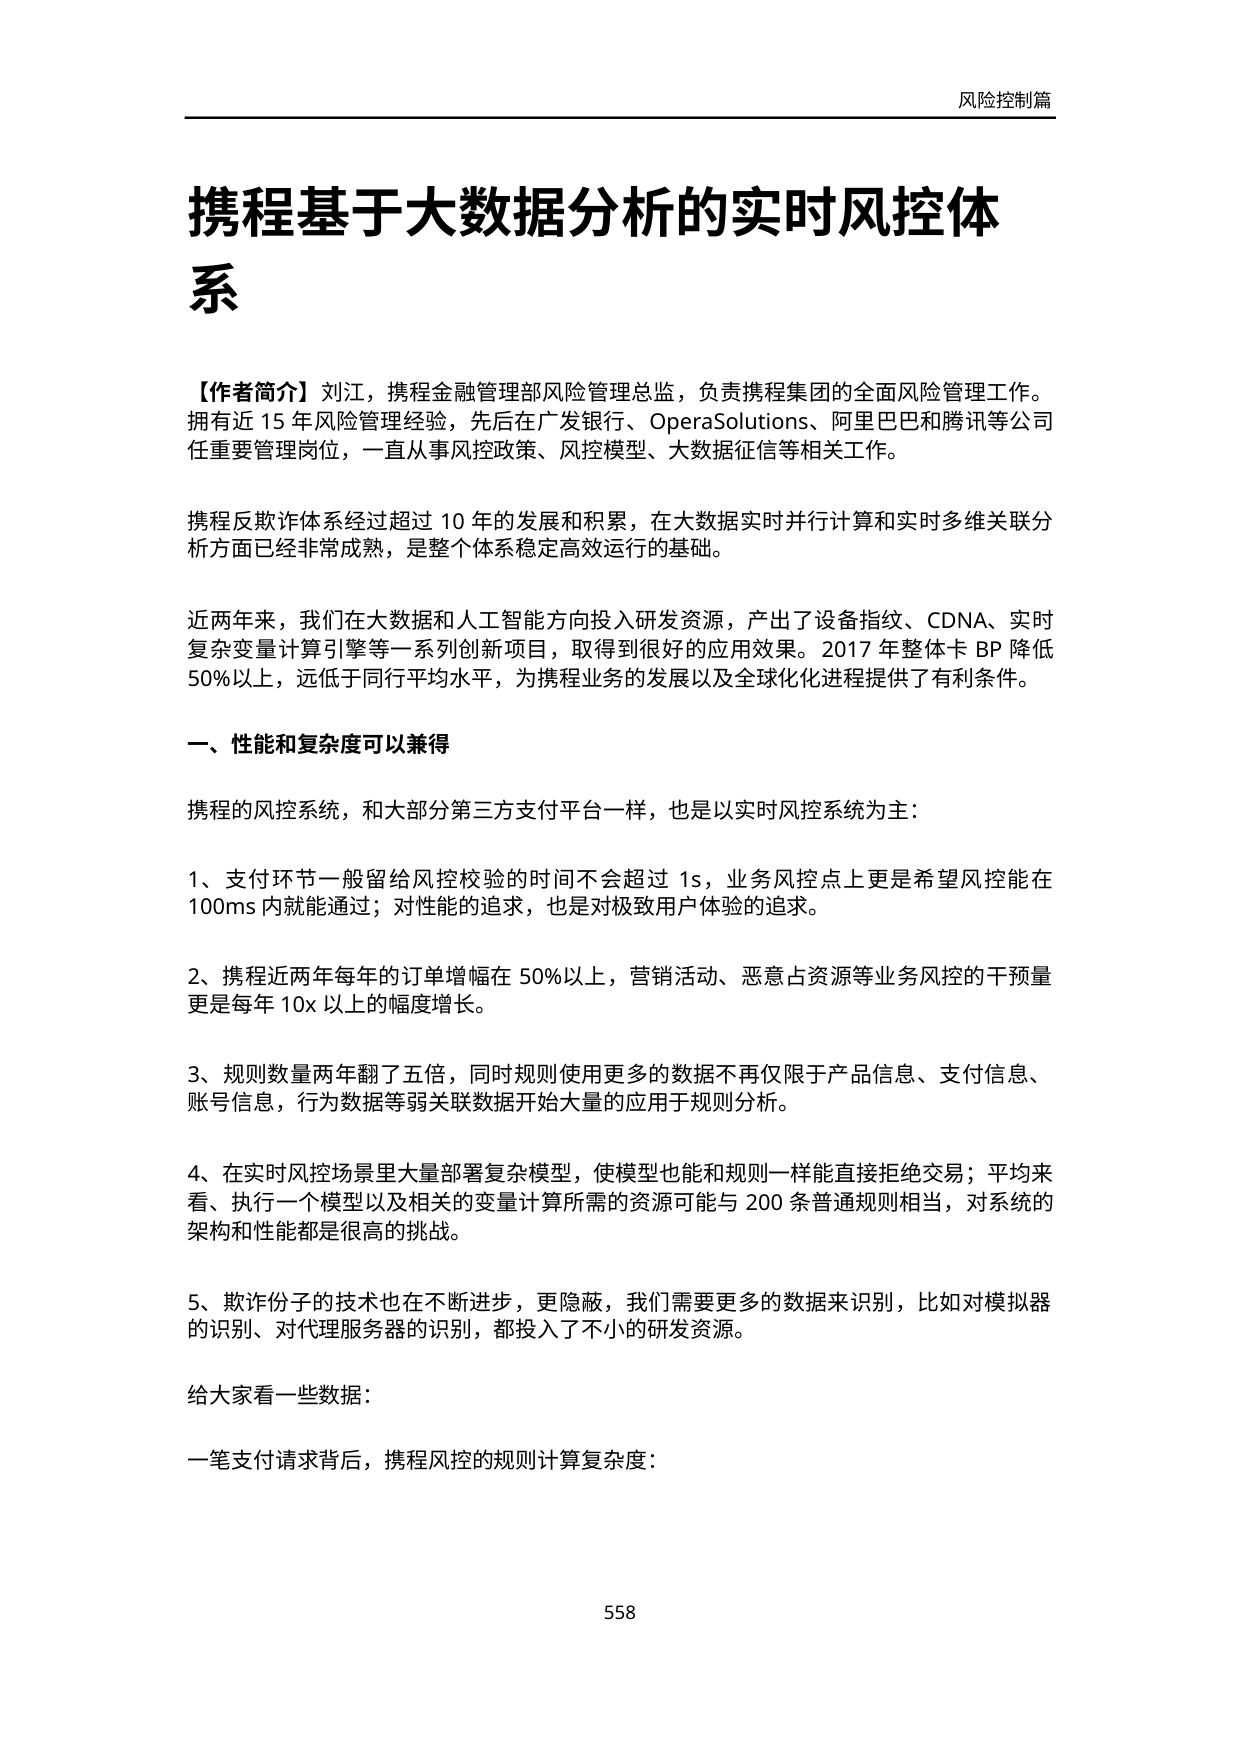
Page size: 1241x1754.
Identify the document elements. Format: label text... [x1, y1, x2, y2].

text 给大家看一些数据： [187, 1386, 1090, 1408]
text 携程反欺诈体系经过超过 10 年的发展和积累，在大数据实时并行计算和实时多维关联分析方面已经非常成熟，是整个体系稳定高效运行的基础。 [187, 507, 1054, 562]
text 近两年来，我们在大数据和人工智能方向投入研发资源，产出了设备指纹、CDNA、实时复杂变量计算引擎等一系列创新项目，取得到很好的应用效果。2017 年整体卡 BP 降低 50%以上，远低于同行平均水平，为携程业务的发展以及全球化化进程提供了有利条件。 [187, 605, 1054, 693]
text 携程的风控系统，和大部分第三方支付平台一样，也是以实时风控系统为主： [187, 800, 1090, 823]
text 2、携程近两年每年的订单增幅在 50%以上，营销活动、恶意占资源等业务风控的干预量更是每年 10x 以上的幅度增长。 [187, 963, 1054, 1018]
text 一、性能和复杂度可以兼得 [187, 733, 1090, 758]
text 4、在实时风控场景里大量部署复杂模型，使模型也能和规则一样能直接拒绝交易；平均来看、执行一个模型以及相关的变量计算所需的资源可能与 200 条普通规则相当，对系统的架构和性能都是很高的挑战。 [187, 1158, 1054, 1246]
text 一笔支付请求背后，携程风控的规则计算复杂度： [187, 1451, 1090, 1473]
text 3、规则数量两年翻了五倍，同时规则使用更多的数据不再仅限于产品信息、支付信息、账号信息，行为数据等弱关联数据开始大量的应用于规则分析。 [187, 1060, 1052, 1116]
text 5、欺诈份子的技术也在不断进步，更隐蔽，我们需要更多的数据来识别，比如对模拟器的识别、对代理服务器的识别，都投入了不小的研发资源。 [187, 1288, 1052, 1343]
text 携程基于大数据分析的实时风控体系 [187, 171, 1052, 325]
text 【作者简介】刘江，携程金融管理部风险管理总监，负责携程集团的全面风险管理工作。拥有近 15 年风险管理经验，先后在广发银行、OperaSolutions、阿里巴巴和腾讯等公司任重要管理岗位，一直从事风控政策、风控模型、大数据征信等相关工作。 [187, 377, 1054, 465]
text 558 [150, 1604, 1089, 1623]
text 风险控制篇 [958, 92, 1089, 111]
text 1、支付环节一般留给风控校验的时间不会超过 1s，业务风控点上更是希望风控能在 100ms 内就能通过；对性能的追求，也是对极致用户体验的追求。 [187, 865, 1054, 920]
